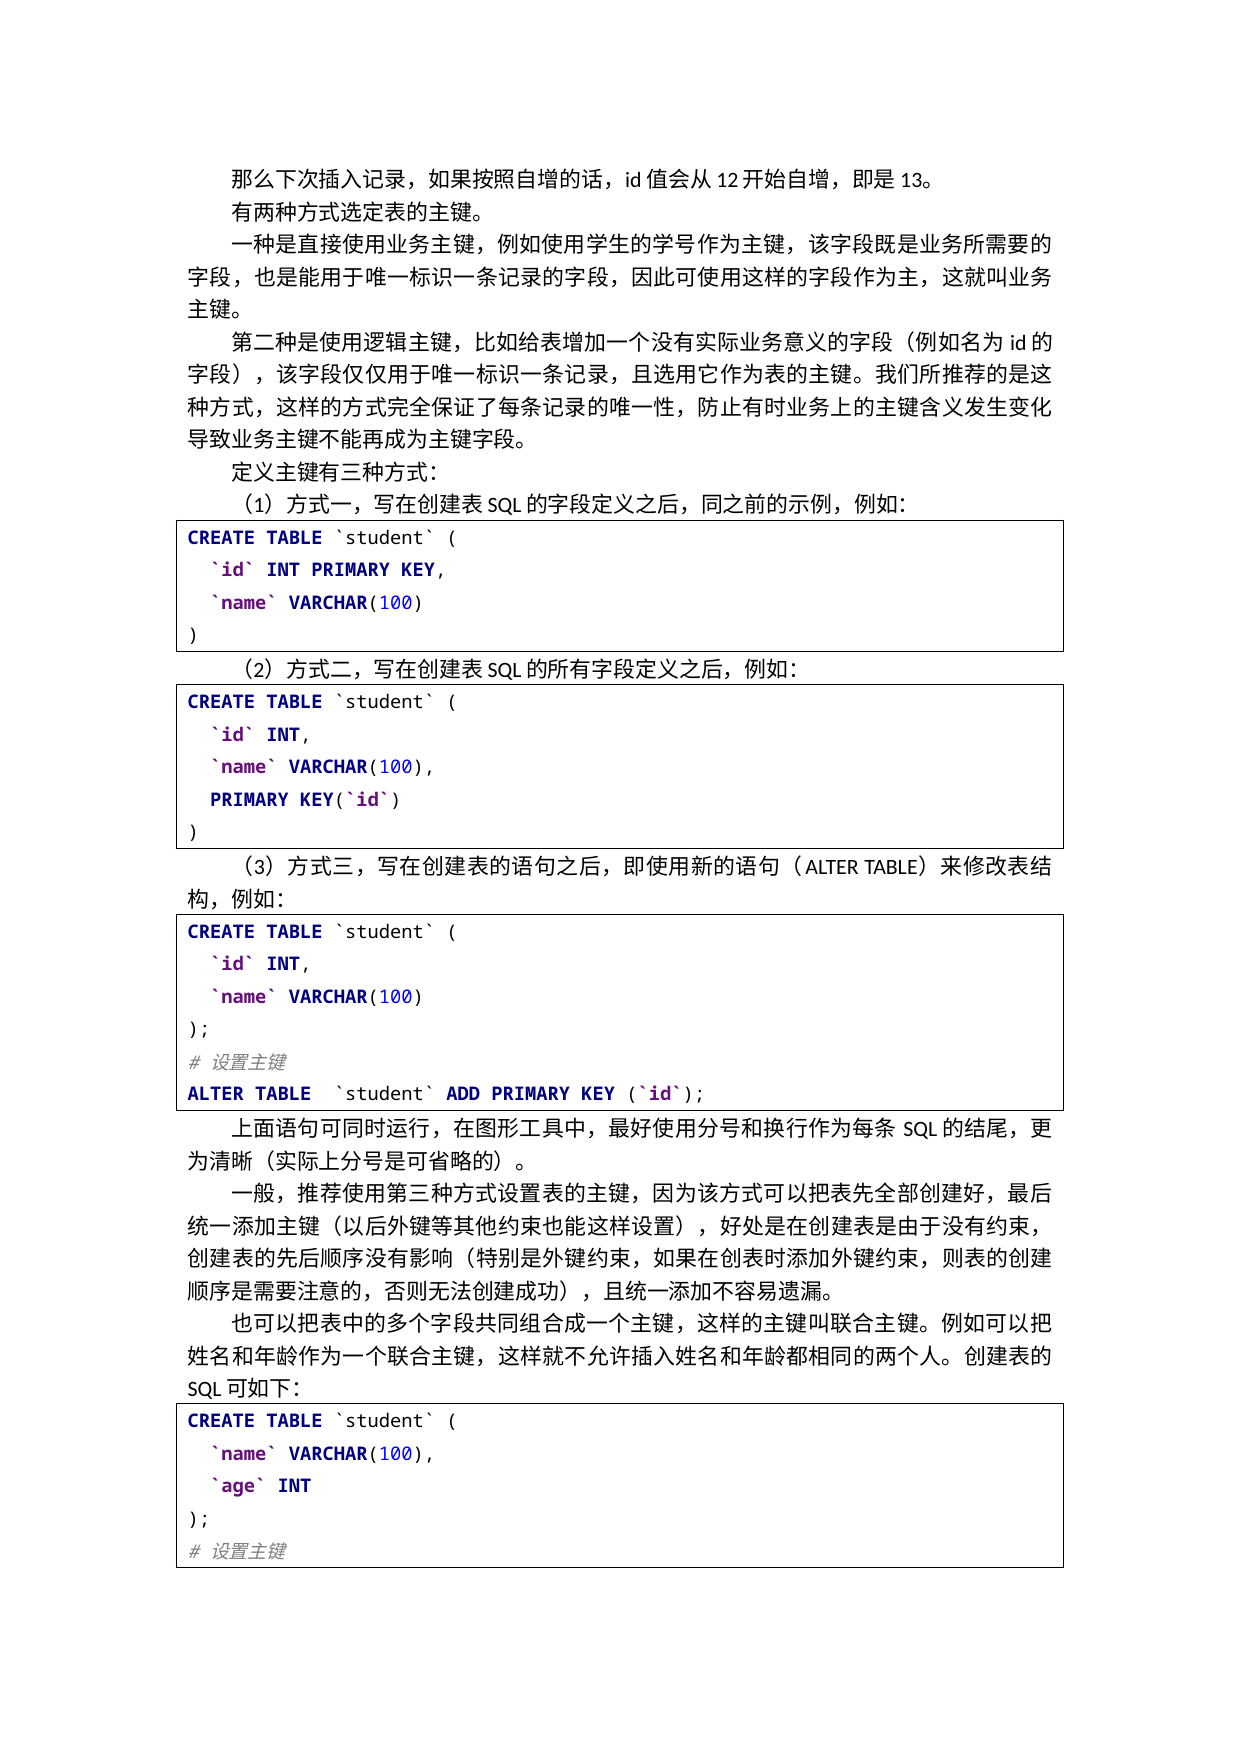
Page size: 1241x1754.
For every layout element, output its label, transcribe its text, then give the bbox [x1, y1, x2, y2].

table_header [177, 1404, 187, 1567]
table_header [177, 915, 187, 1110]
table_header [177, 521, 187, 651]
text （1）方式一，写在创建表SQL的字段定义之后，同之前的示例，例如： [187, 487, 1053, 519]
text 一种是直接使用业务主键，例如使用学生的学号作为主键，该字段既是业务所需要的字段，也是能用于唯一标识一条记录的字段，因此可使用这样的字段作为主，这就叫业务主键。 [187, 227, 1053, 324]
text 那么下次插入记录，如果按照自增的话，id值会从12开始自增，即是13。 [187, 162, 1053, 194]
text （2）方式二，写在创建表SQL的所有字段定义之后，例如： [187, 652, 1053, 684]
text 定义主键有三种方式： [187, 454, 1053, 487]
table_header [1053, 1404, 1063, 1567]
text 上面语句可同时运行，在图形工具中，最好使用分号和换行作为每条SQL的结尾，更为清晰（实际上分号是可省略的）。 [187, 1111, 1053, 1176]
text （3）方式三，写在创建表的语句之后，即使用新的语句（ALTER TABLE）来修改表结构，例如： [187, 849, 1053, 914]
text 也可以把表中的多个字段共同组合成一个主键，这样的主键叫联合主键。例如可以把姓名和年龄作为一个联合主键，这样就不允许插入姓名和年龄都相同的两个人。创建表的SQL可如下： [187, 1306, 1053, 1403]
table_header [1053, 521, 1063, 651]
text 一般，推荐使用第三种方式设置表的主键，因为该方式可以把表先全部创建好，最后统一添加主键（以后外键等其他约束也能这样设置），好处是在创建表是由于没有约束，创建表的先后顺序没有影响（特别是外键约束，如果在创表时添加外键约束，则表的创建顺序是需要注意的，否则无法创建成功），且统一添加不容易遗漏。 [187, 1176, 1053, 1306]
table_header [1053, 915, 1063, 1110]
text 第二种是使用逻辑主键，比如给表增加一个没有实际业务意义的字段（例如名为id的字段），该字段仅仅用于唯一标识一条记录，且选用它作为表的主键。我们所推荐的是这种方式，这样的方式完全保证了每条记录的唯一性，防止有时业务上的主键含义发生变化导致业务主键不能再成为主键字段。 [187, 324, 1053, 454]
text 有两种方式选定表的主键。 [187, 194, 1053, 227]
